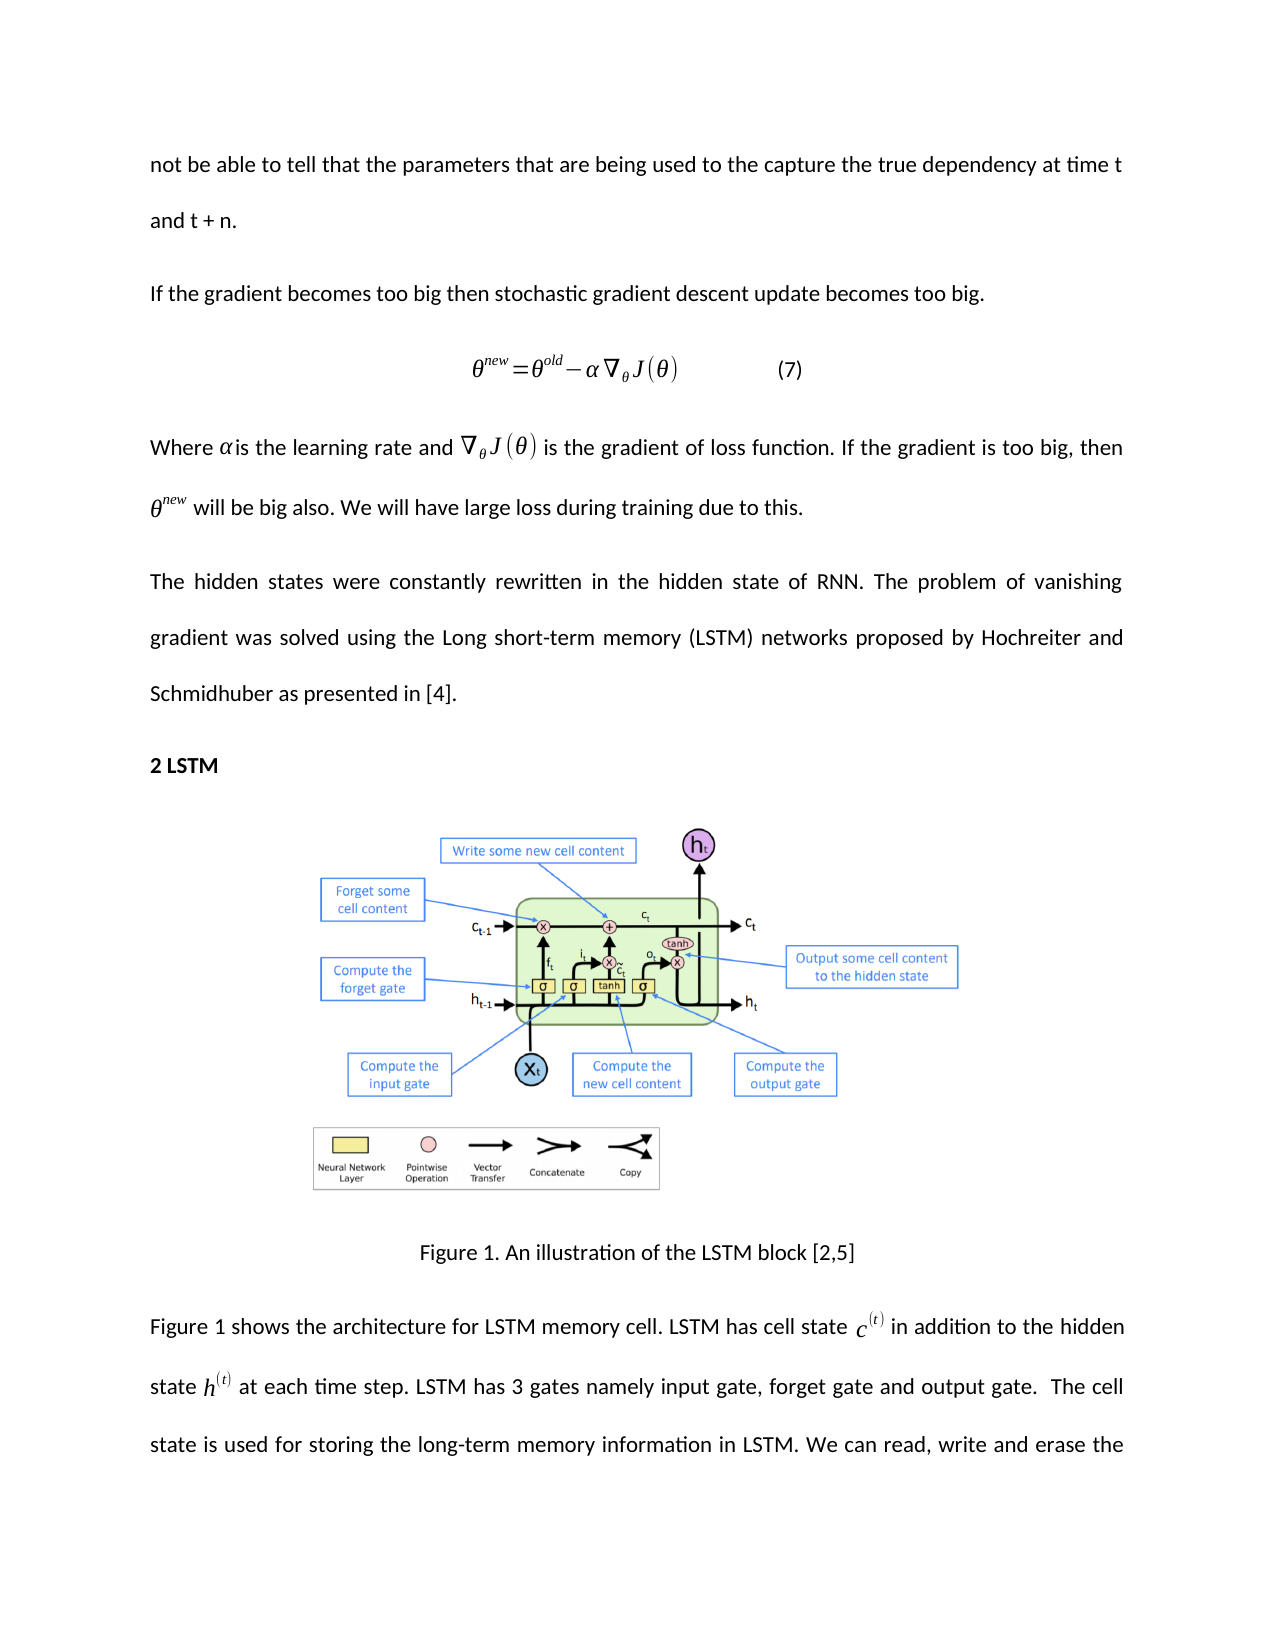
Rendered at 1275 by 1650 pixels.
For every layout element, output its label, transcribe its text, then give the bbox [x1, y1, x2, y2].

text The hidden states were constantly rewritten in the hidden state of RNN. The problem of vanishing gradient was solved using the Long short-term memory (LSTM) networks proposed by Hochreiter and Schmidhuber as presented in [4]. [150, 567, 1125, 707]
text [150, 1311, 1125, 1458]
text Where is the learning rate and is the gradient of loss function. If the gradient is too big, then will be big also. We will have large loss during training due to this. [150, 431, 1125, 522]
text (7) [150, 351, 1125, 386]
text 2 LSTM [150, 752, 1125, 780]
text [150, 150, 1125, 234]
text If the gradient becomes too big then stochastic gradient descent update becomes too big. [150, 279, 1125, 307]
text Figure 1. An illustration of the LSTM block [2,5] [150, 1238, 1125, 1266]
picture [311, 824, 964, 1194]
